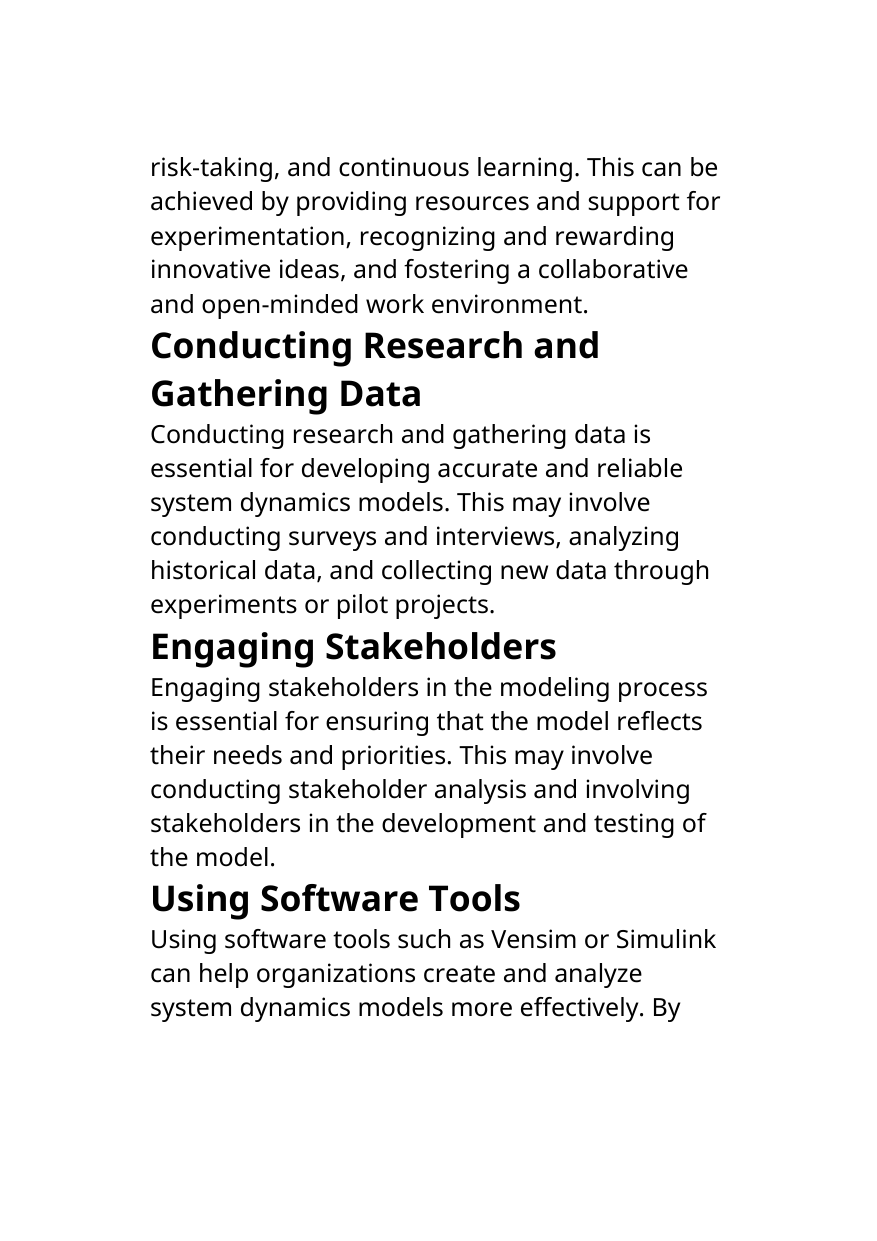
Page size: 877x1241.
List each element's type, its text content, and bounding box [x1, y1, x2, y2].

subtitle Using Software Tools [150, 874, 727, 922]
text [150, 150, 727, 320]
text Engaging stakeholders in the modeling process is essential for ensuring that the model reflects their needs and priorities. This may involve conducting stakeholder analysis and involving stakeholders in the development and testing of the model. [150, 669, 727, 874]
text Conducting research and gathering data is essential for developing accurate and reliable system dynamics models. This may involve conducting surveys and interviews, analyzing historical data, and collecting new data through experiments or pilot projects. [150, 417, 727, 621]
subtitle Conducting Research and Gathering Data [150, 320, 727, 417]
subtitle Engaging Stakeholders [150, 621, 727, 669]
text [150, 922, 727, 1024]
